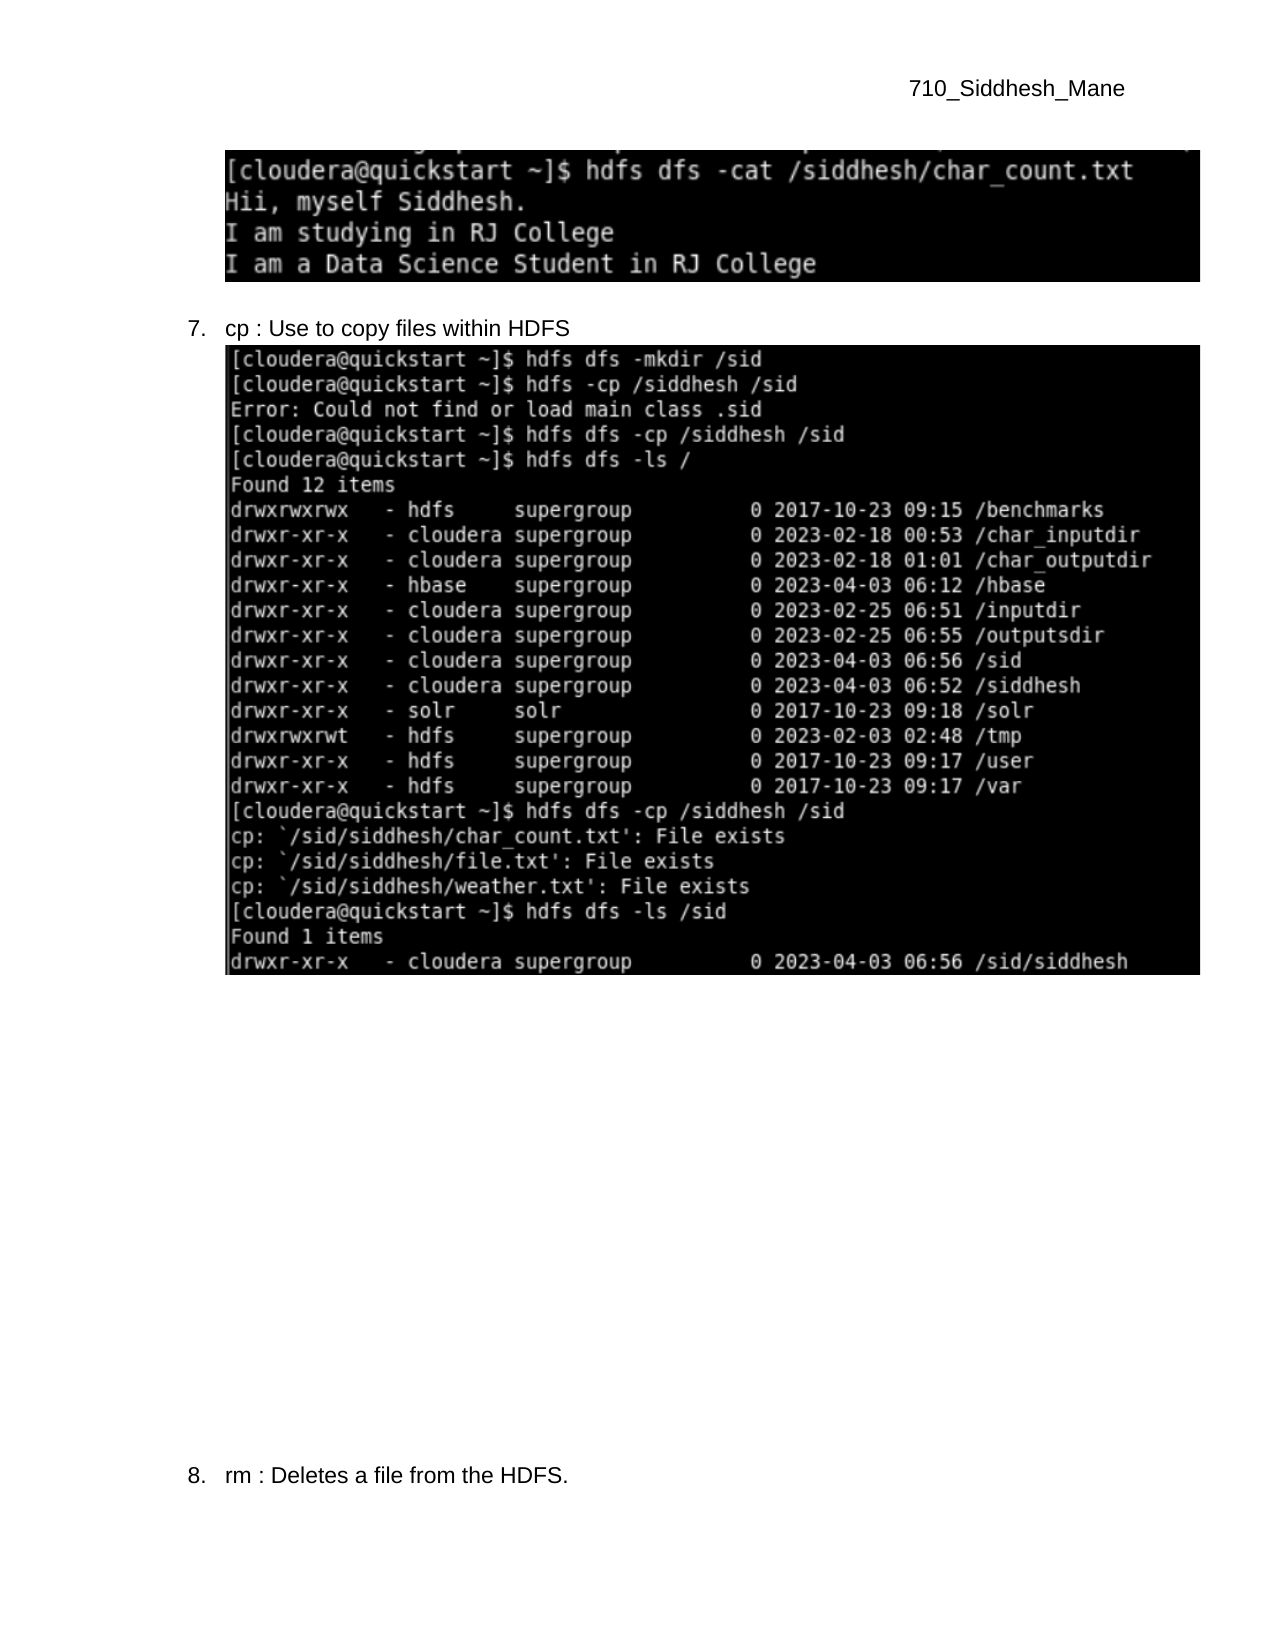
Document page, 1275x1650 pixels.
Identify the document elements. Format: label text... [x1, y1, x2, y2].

picture [225, 345, 1200, 975]
list rm : Deletes a file from the HDFS. [187, 1462, 1125, 1488]
list cp : Use to copy files within HDFS [187, 315, 1125, 342]
picture [225, 150, 1200, 282]
